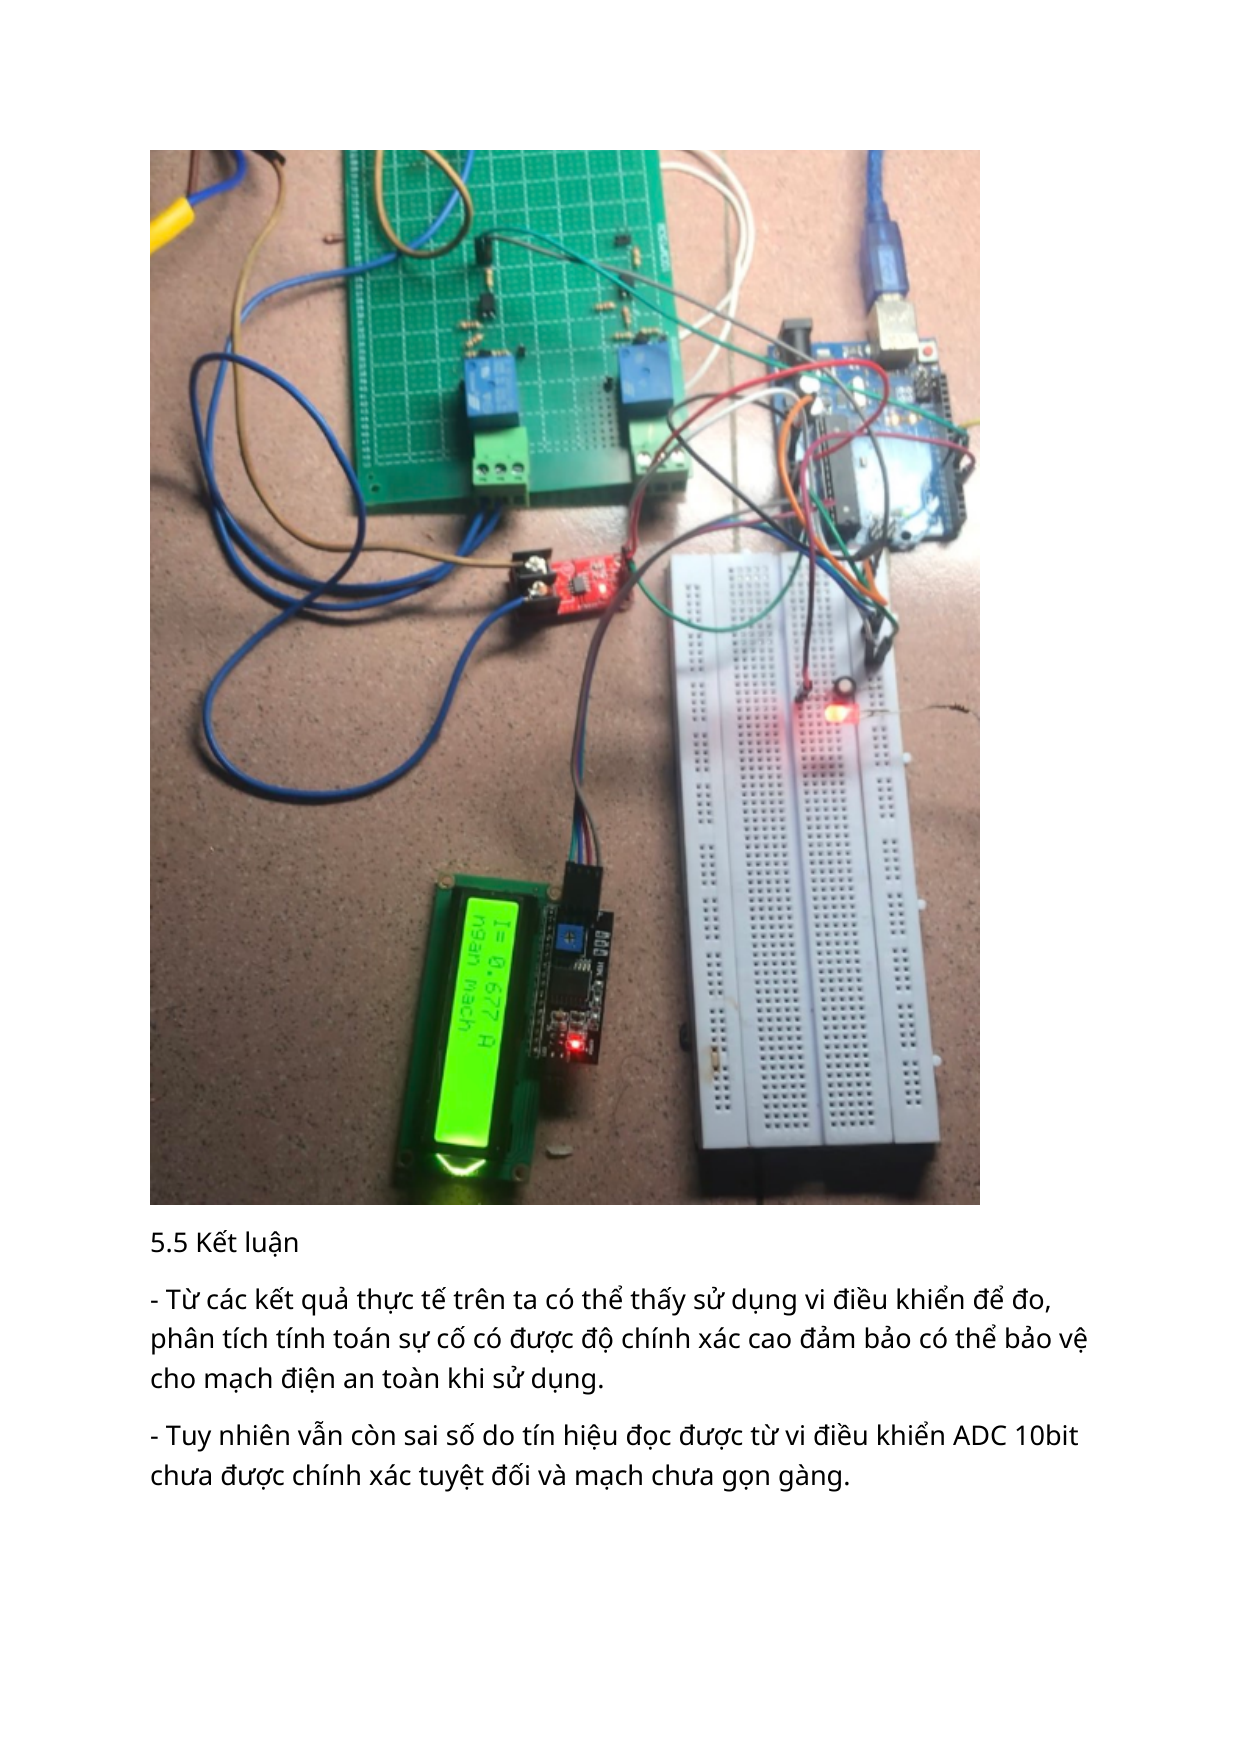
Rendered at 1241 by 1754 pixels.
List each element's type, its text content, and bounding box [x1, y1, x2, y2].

picture [150, 150, 980, 1205]
text - Từ các kết quả thực tế trên ta có thể thấy sử dụng vi điều khiển để đo, phân tích tính toán sự cố có được độ chính xác cao đảm bảo có thể bảo vệ cho mạch điện an toàn khi sử dụng. [150, 1280, 1090, 1397]
text 5.5 Kết luận [150, 1224, 1090, 1261]
text - Tuy nhiên vẫn còn sai số do tín hiệu đọc được từ vi điều khiển ADC 10bit chưa được chính xác tuyệt đối và mạch chưa gọn gàng. [150, 1416, 1090, 1493]
